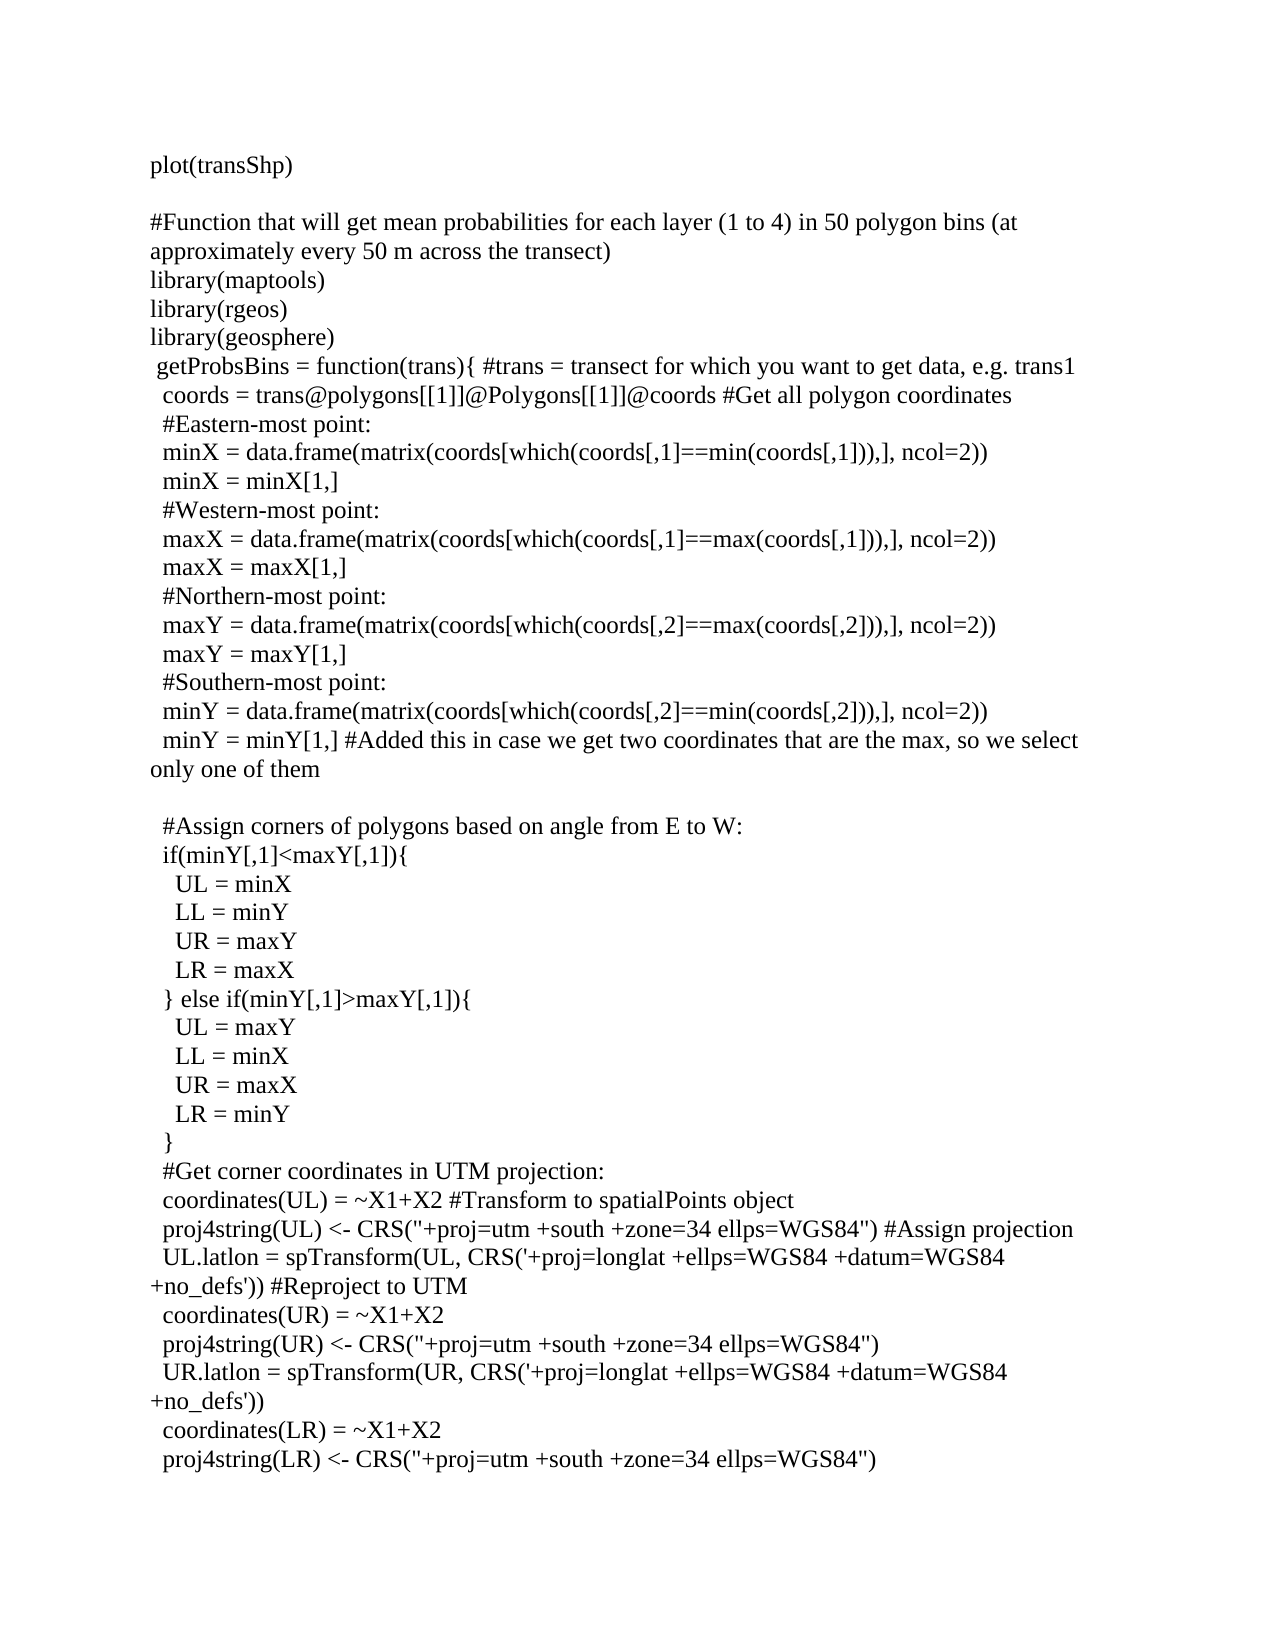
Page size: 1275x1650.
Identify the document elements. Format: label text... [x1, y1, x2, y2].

text proj4string(LR) <- CRS("+proj=utm +south +zone=34 ellps=WGS84") [150, 1444, 1125, 1472]
text plot(transShp) [150, 150, 1125, 179]
text minY = minY[1,] #Added this in case we get two coordinates that are the max, so we select only one of them [150, 725, 1125, 782]
text #Southern-most point: [150, 667, 1125, 696]
text coordinates(UR) = ~X1+X2 [150, 1300, 1125, 1329]
text #Get corner coordinates in UTM projection: [150, 1156, 1125, 1185]
text coordinates(UL) = ~X1+X2 #Transform to spatialPoints object [150, 1185, 1125, 1214]
text UL = maxY [150, 1012, 1125, 1041]
text UR.latlon = spTransform(UR, CRS('+proj=longlat +ellps=WGS84 +datum=WGS84 +no_defs')) [150, 1357, 1125, 1415]
text maxX = data.frame(matrix(coords[which(coords[,1]==max(coords[,1])),], ncol=2)) [150, 524, 1125, 552]
text #Assign corners of polygons based on angle from E to W: [150, 811, 1125, 840]
text minX = minX[1,] [150, 466, 1125, 495]
text if(minY[,1]<maxY[,1]){ [150, 840, 1125, 869]
text LL = minX [150, 1041, 1125, 1070]
text UL = minX [150, 869, 1125, 897]
text library(geosphere) [150, 322, 1125, 351]
text #Western-most point: [150, 495, 1125, 524]
text proj4string(UR) <- CRS("+proj=utm +south +zone=34 ellps=WGS84") [150, 1329, 1125, 1357]
text #Function that will get mean probabilities for each layer (1 to 4) in 50 polygon bins (at approximately every 50 m across the transect) [150, 207, 1125, 265]
text library(maptools) [150, 265, 1125, 294]
text maxY = data.frame(matrix(coords[which(coords[,2]==max(coords[,2])),], ncol=2)) [150, 610, 1125, 639]
text LR = maxX [150, 955, 1125, 984]
text #Eastern-most point: [150, 409, 1125, 437]
text minY = data.frame(matrix(coords[which(coords[,2]==min(coords[,2])),], ncol=2)) [150, 696, 1125, 725]
text library(rgeos) [150, 294, 1125, 322]
text UL.latlon = spTransform(UL, CRS('+proj=longlat +ellps=WGS84 +datum=WGS84 +no_defs')) #Reproject to UTM [150, 1242, 1125, 1300]
text proj4string(UL) <- CRS("+proj=utm +south +zone=34 ellps=WGS84") #Assign projection [150, 1214, 1125, 1242]
text maxY = maxY[1,] [150, 639, 1125, 667]
text } [150, 1127, 1125, 1156]
text UR = maxY [150, 926, 1125, 955]
text getProbsBins = function(trans){ #trans = transect for which you want to get data, e.g. trans1 [150, 351, 1125, 380]
text #Northern-most point: [150, 581, 1125, 610]
text maxX = maxX[1,] [150, 552, 1125, 581]
text LL = minY [150, 897, 1125, 926]
text LR = minY [150, 1099, 1125, 1127]
text coords = trans@polygons[[1]]@Polygons[[1]]@coords #Get all polygon coordinates [150, 380, 1125, 409]
text coordinates(LR) = ~X1+X2 [150, 1415, 1125, 1444]
text } else if(minY[,1]>maxY[,1]){ [150, 984, 1125, 1012]
text minX = data.frame(matrix(coords[which(coords[,1]==min(coords[,1])),], ncol=2)) [150, 437, 1125, 466]
text UR = maxX [150, 1070, 1125, 1099]
